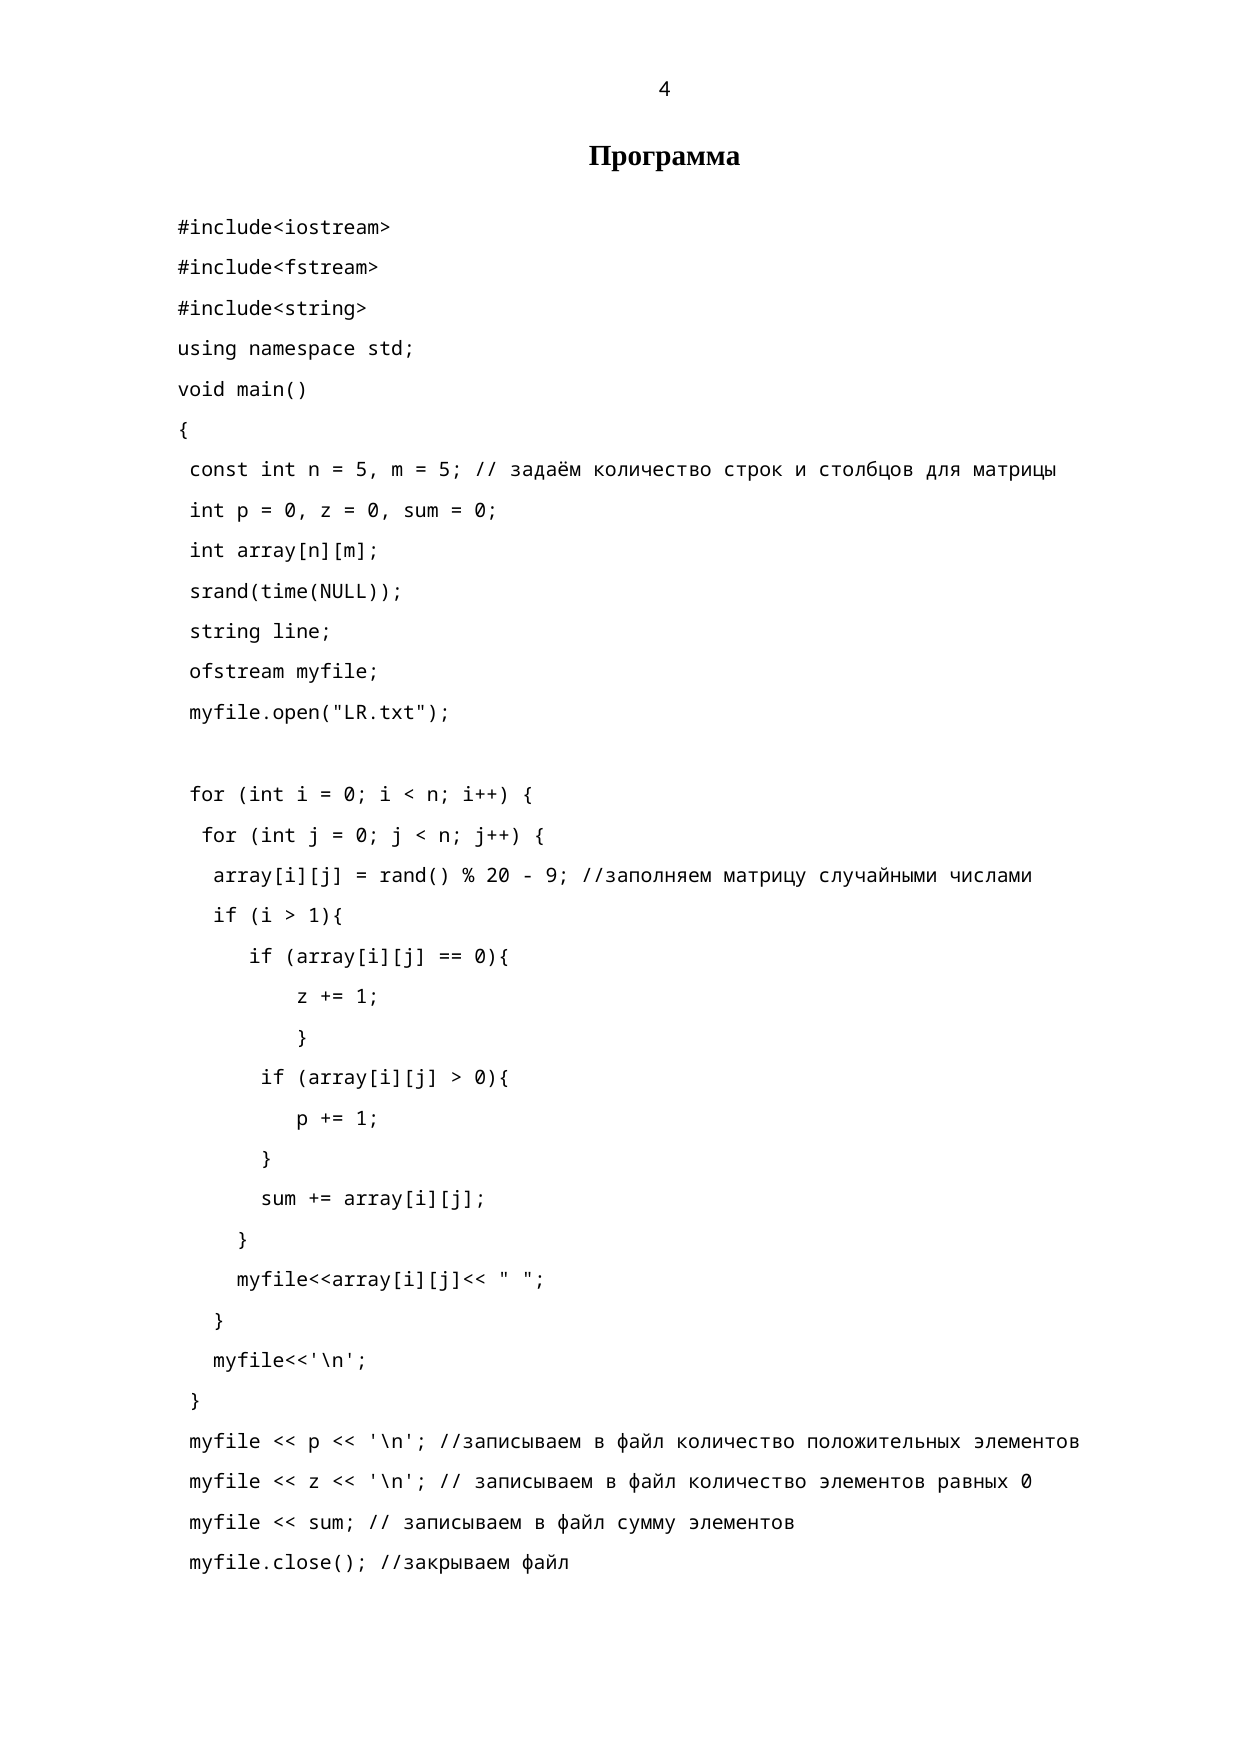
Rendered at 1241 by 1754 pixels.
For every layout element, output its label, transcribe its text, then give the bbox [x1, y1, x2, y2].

text sum += array[i][j]; [177, 1185, 1152, 1212]
text { [177, 415, 1152, 442]
text array[i][j] = rand() % 20 - 9; //заполняем матрицу случайными числами [177, 861, 1152, 888]
text } [177, 1306, 1152, 1333]
text myfile.close(); //закрываем файл [177, 1548, 1152, 1575]
text } [177, 1225, 1152, 1252]
text #include<iostream> [177, 213, 1152, 240]
text using namespace std; [177, 334, 1152, 361]
text Программа [177, 138, 1152, 171]
text myfile << sum; // записываем в файл сумму элементов [177, 1508, 1152, 1535]
text if (i > 1){ [177, 902, 1152, 929]
text myfile << z << '\n'; // записываем в файл количество элементов равных 0 [177, 1468, 1152, 1494]
text } [177, 1144, 1152, 1171]
text ofstream myfile; [177, 658, 1152, 685]
text #include<fstream> [177, 253, 1152, 281]
text const int n = 5, m = 5; // задаём количество строк и столбцов для матрицы [177, 456, 1152, 483]
text myfile<<'\n'; [177, 1346, 1152, 1373]
text srand(time(NULL)); [177, 577, 1152, 604]
text for (int j = 0; j < n; j++) { [177, 821, 1152, 848]
text string line; [177, 617, 1152, 644]
text if (array[i][j] > 0){ [177, 1063, 1152, 1090]
text } [177, 1023, 1152, 1050]
text for (int i = 0; i < n; i++) { [177, 781, 1152, 807]
text int array[n][m]; [177, 536, 1152, 563]
text int p = 0, z = 0, sum = 0; [177, 496, 1152, 523]
text myfile<<array[i][j]<< " "; [177, 1266, 1152, 1292]
text myfile << p << '\n'; //записываем в файл количество положительных элементов [177, 1427, 1152, 1454]
text #include<string> [177, 294, 1152, 321]
text } [177, 1387, 1152, 1414]
text z += 1; [177, 983, 1152, 1009]
text p += 1; [177, 1104, 1152, 1131]
text void main() [177, 375, 1152, 402]
text myfile.open("LR.txt"); [177, 698, 1152, 725]
text if (array[i][j] == 0){ [177, 942, 1152, 969]
